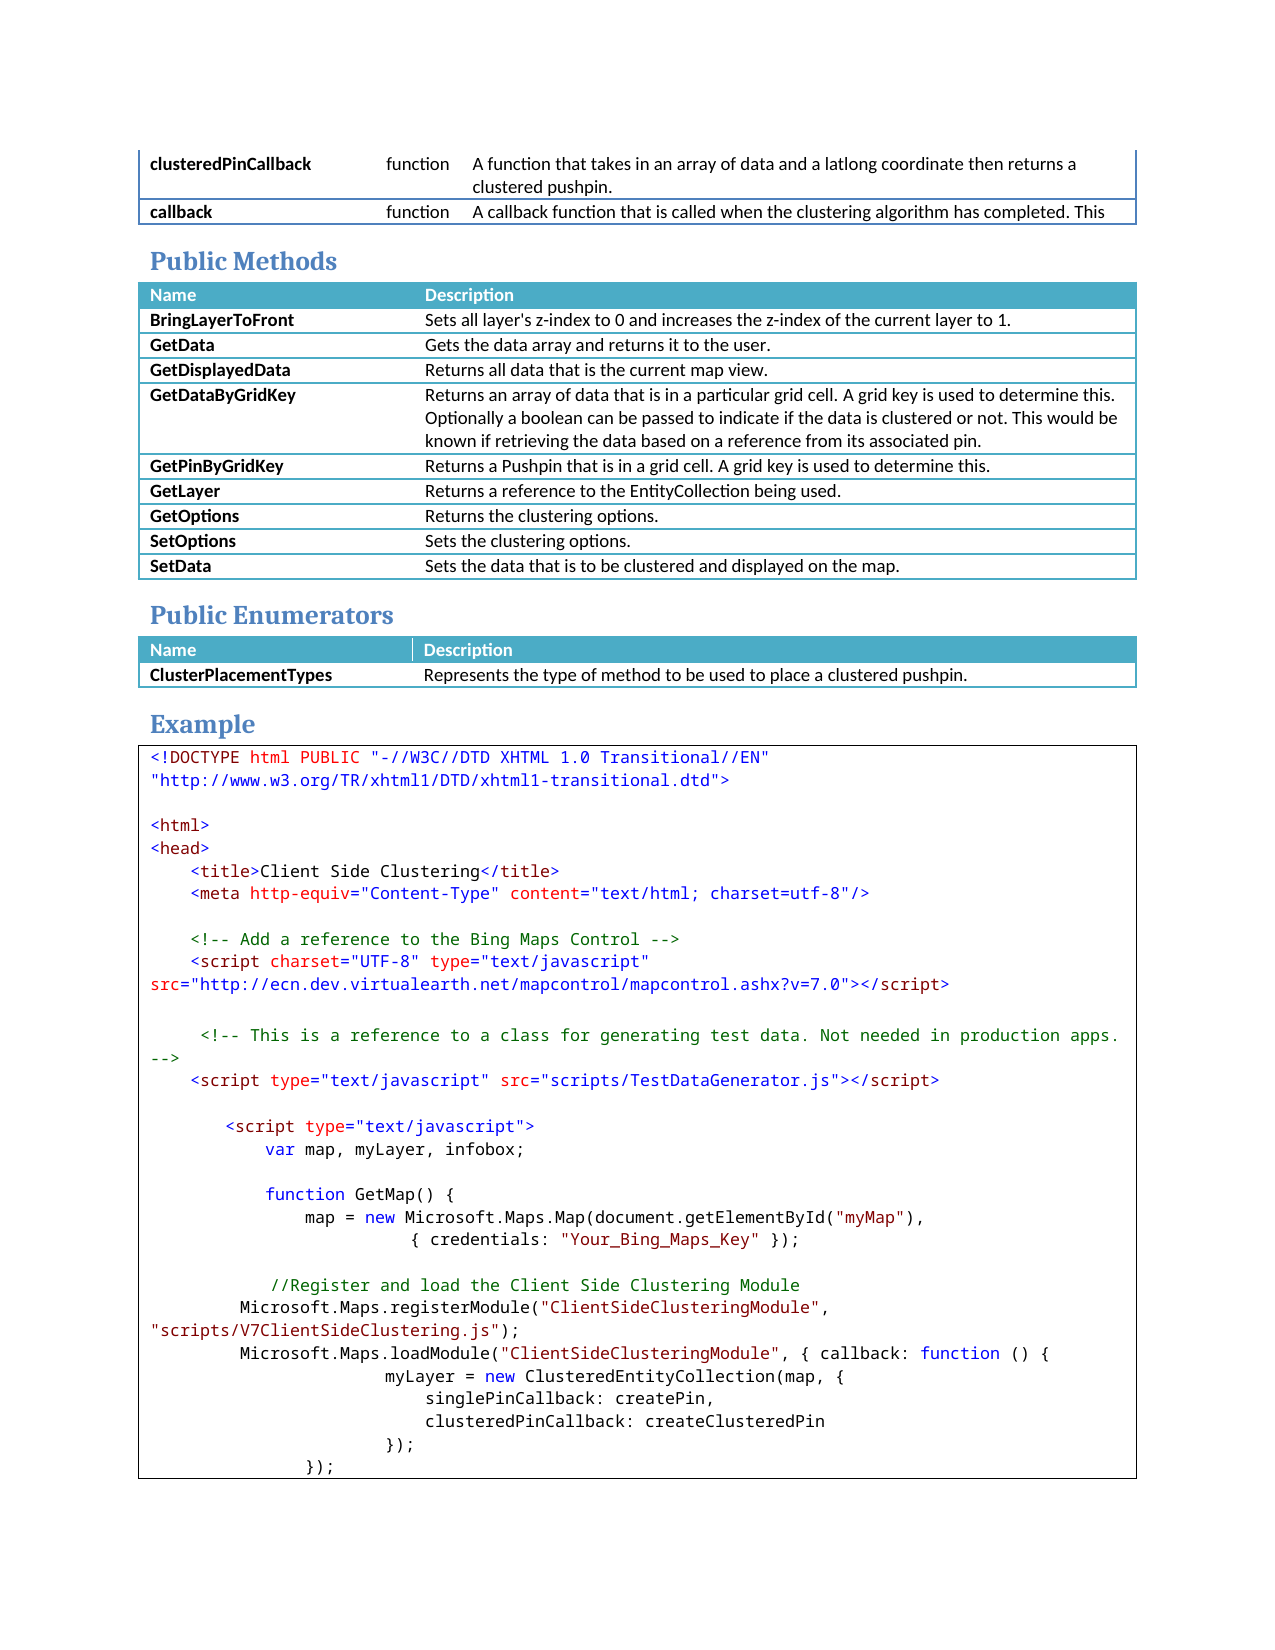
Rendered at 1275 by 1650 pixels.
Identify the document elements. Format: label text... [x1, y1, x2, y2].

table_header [139, 746, 1136, 1478]
table_cell callback [140, 200, 375, 223]
table_cell Returns a Pushpin that is in a grid cell. A grid key is used to determine this. [414, 455, 1135, 477]
table_cell GetData [140, 334, 414, 357]
subtitle Example [150, 709, 1125, 740]
table_cell ClusterPlacementTypes [140, 663, 412, 686]
table_header Name [140, 284, 414, 307]
table_cell GetDisplayedData [140, 359, 414, 382]
subtitle Public Enumerators [150, 600, 1125, 631]
table_cell A function that takes in an array of data and a latlong coordinate then returns a clustered pushpin. [461, 150, 1135, 198]
table_cell function [375, 150, 461, 198]
table_cell Gets the data array and returns it to the user. [414, 334, 1135, 357]
table_cell Returns an array of data that is in a particular grid cell. A grid key is used to determine this. Optionally a boolean can be passed to indicate if the data is clustered or not. This would be known if retrieving the data based on a reference from its associated pin. [414, 384, 1135, 452]
table_cell Represents the type of method to be used to place a clustered pushpin. [413, 663, 1135, 686]
table_header Description [413, 638, 1135, 661]
table_cell Returns all data that is the current map view. [414, 359, 1135, 382]
table_cell BringLayerToFront [140, 309, 414, 332]
table_cell SetOptions [140, 530, 414, 552]
table_cell Sets the clustering options. [414, 530, 1135, 552]
table_cell GetDataByGridKey [140, 384, 414, 452]
table_header Name [140, 638, 412, 661]
table_cell clusteredPinCallback [140, 150, 375, 198]
table_cell function [375, 200, 461, 223]
table_cell GetOptions [140, 505, 414, 527]
table_cell SetData [140, 555, 414, 577]
table_cell A callback function that is called when the clustering algorithm has completed. This [461, 200, 1135, 223]
table_cell Sets the data that is to be clustered and displayed on the map. [414, 555, 1135, 577]
table_cell Sets all layer's z-index to 0 and increases the z-index of the current layer to 1. [414, 309, 1135, 332]
table_cell GetLayer [140, 480, 414, 502]
table_header Description [414, 284, 1135, 307]
subtitle Public Methods [150, 246, 1125, 277]
table_cell Returns the clustering options. [414, 505, 1135, 527]
table_cell GetPinByGridKey [140, 455, 414, 477]
table_cell Returns a reference to the EntityCollection being used. [414, 480, 1135, 502]
